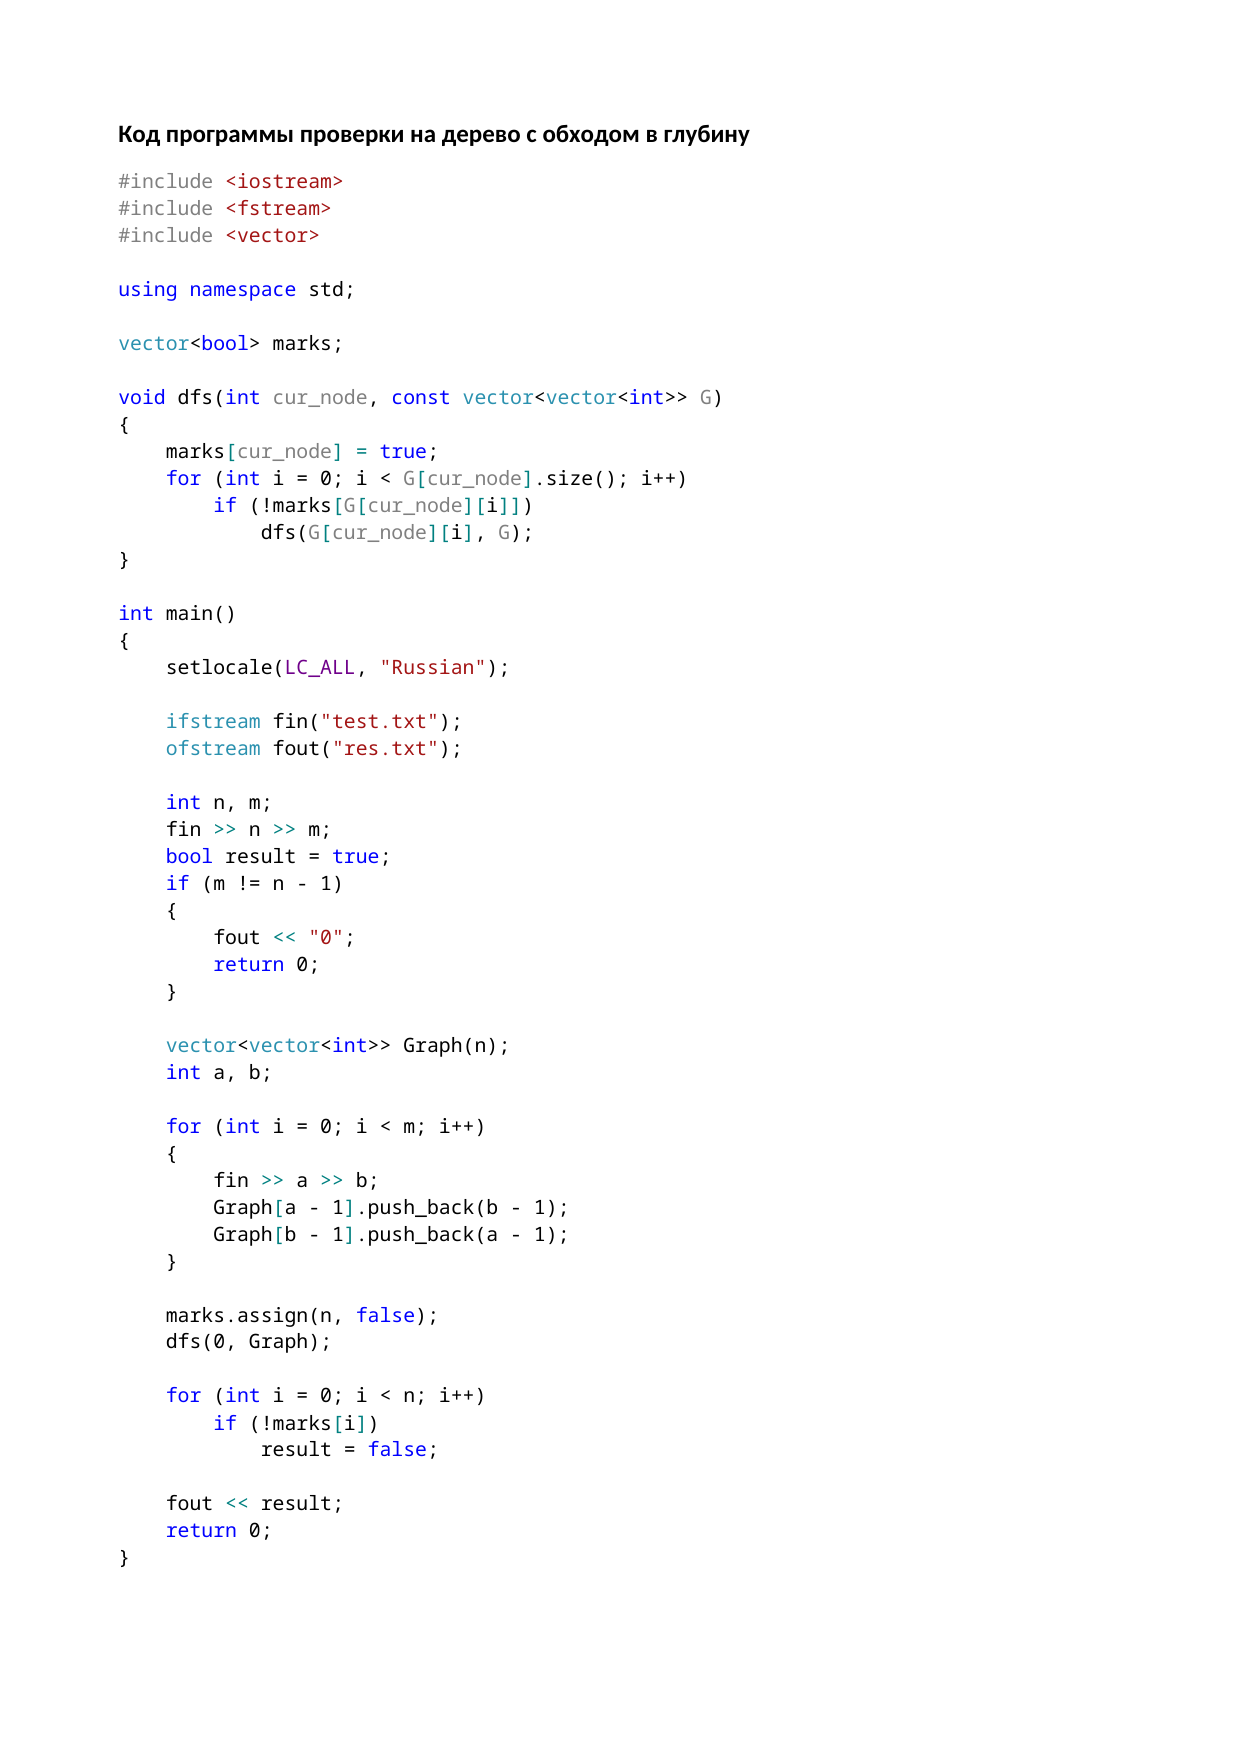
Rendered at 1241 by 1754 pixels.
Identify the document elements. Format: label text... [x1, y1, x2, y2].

text { [118, 626, 1122, 653]
text #include <vector> [118, 222, 1122, 249]
text int n, m; [118, 788, 1122, 815]
text } [118, 977, 1122, 1004]
text for (int i = 0; i < n; i++) [118, 1382, 1122, 1409]
text Код программы проверки на дерево с обходом в глубину [118, 118, 1122, 149]
text void dfs(int cur_node, const vector<vector<int>> G) [118, 383, 1122, 411]
text } [118, 545, 1122, 572]
text return 0; [118, 950, 1122, 977]
text { [118, 411, 1122, 437]
text result = false; [118, 1436, 1122, 1463]
text vector<bool> marks; [118, 329, 1122, 357]
text marks[cur_node] = true; [118, 437, 1122, 464]
text #include <iostream> [118, 168, 1122, 195]
text dfs(0, Graph); [118, 1328, 1122, 1355]
text if (!marks[G[cur_node][i]]) [118, 491, 1122, 518]
text dfs(G[cur_node][i], G); [118, 518, 1122, 545]
text if (m != n - 1) [118, 869, 1122, 896]
text ifstream fin("test.txt"); [118, 707, 1122, 734]
text return 0; [118, 1517, 1122, 1544]
text } [118, 1247, 1122, 1274]
text fout << "0"; [118, 923, 1122, 950]
text for (int i = 0; i < G[cur_node].size(); i++) [118, 464, 1122, 491]
text using namespace std; [118, 276, 1122, 303]
text { [118, 896, 1122, 923]
text } [118, 1544, 1122, 1571]
text bool result = true; [118, 842, 1122, 869]
text ofstream fout("res.txt"); [118, 734, 1122, 761]
text vector<vector<int>> Graph(n); [118, 1031, 1122, 1058]
text if (!marks[i]) [118, 1409, 1122, 1436]
text for (int i = 0; i < m; i++) [118, 1112, 1122, 1139]
text int a, b; [118, 1058, 1122, 1085]
text int main() [118, 599, 1122, 626]
text Graph[b - 1].push_back(a - 1); [118, 1220, 1122, 1247]
text fout << result; [118, 1490, 1122, 1517]
text fin >> n >> m; [118, 815, 1122, 842]
text setlocale(LC_ALL, "Russian"); [118, 653, 1122, 680]
text { [118, 1139, 1122, 1166]
text #include <fstream> [118, 195, 1122, 222]
text Graph[a - 1].push_back(b - 1); [118, 1193, 1122, 1220]
text fin >> a >> b; [118, 1166, 1122, 1193]
text marks.assign(n, false); [118, 1301, 1122, 1328]
